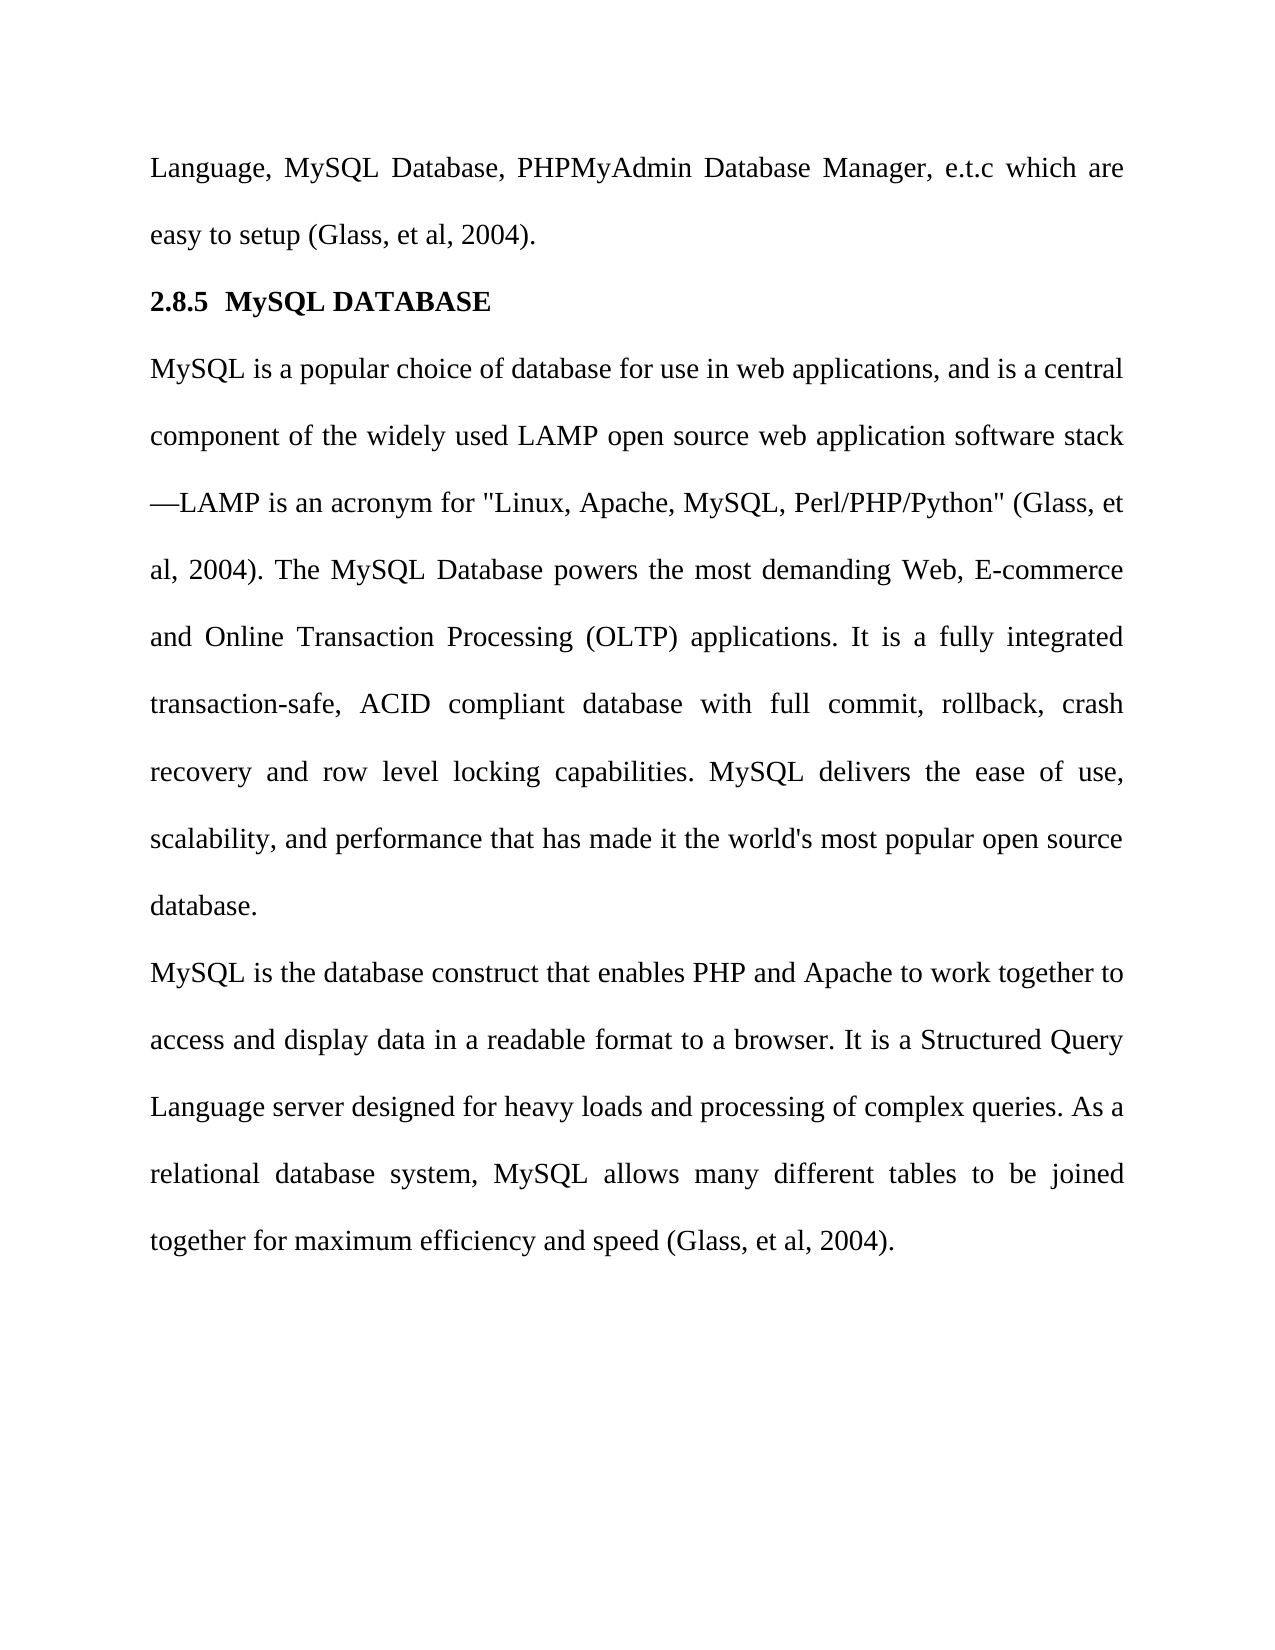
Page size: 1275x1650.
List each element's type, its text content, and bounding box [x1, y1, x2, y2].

text MySQL is a popular choice of database for use in web applications, and is a central component of the widely used LAMP open source web application software stack—LAMP is an acronym for "Linux, Apache, MySQL, Perl/PHP/Python" (Glass, et al, 2004). The MySQL Database powers the most demanding Web, E-commerce and Online Transaction Processing (OLTP) applications. It is a fully integrated transaction-safe, ACID compliant database with full commit, rollback, crash recovery and row level locking capabilities. MySQL delivers the ease of use, scalability, and performance that has made it the world's most popular open source database. [150, 351, 1125, 921]
text MySQL is the database construct that enables PHP and Apache to work together to access and display data in a readable format to a browser. It is a Structured Query Language server designed for heavy loads and processing of complex queries. As a relational database system, MySQL allows many different tables to be joined together for maximum efficiency and speed (Glass, et al, 2004). [150, 955, 1125, 1257]
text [150, 150, 1125, 251]
text 2.8.5 MySQL DATABASE [150, 284, 1125, 318]
